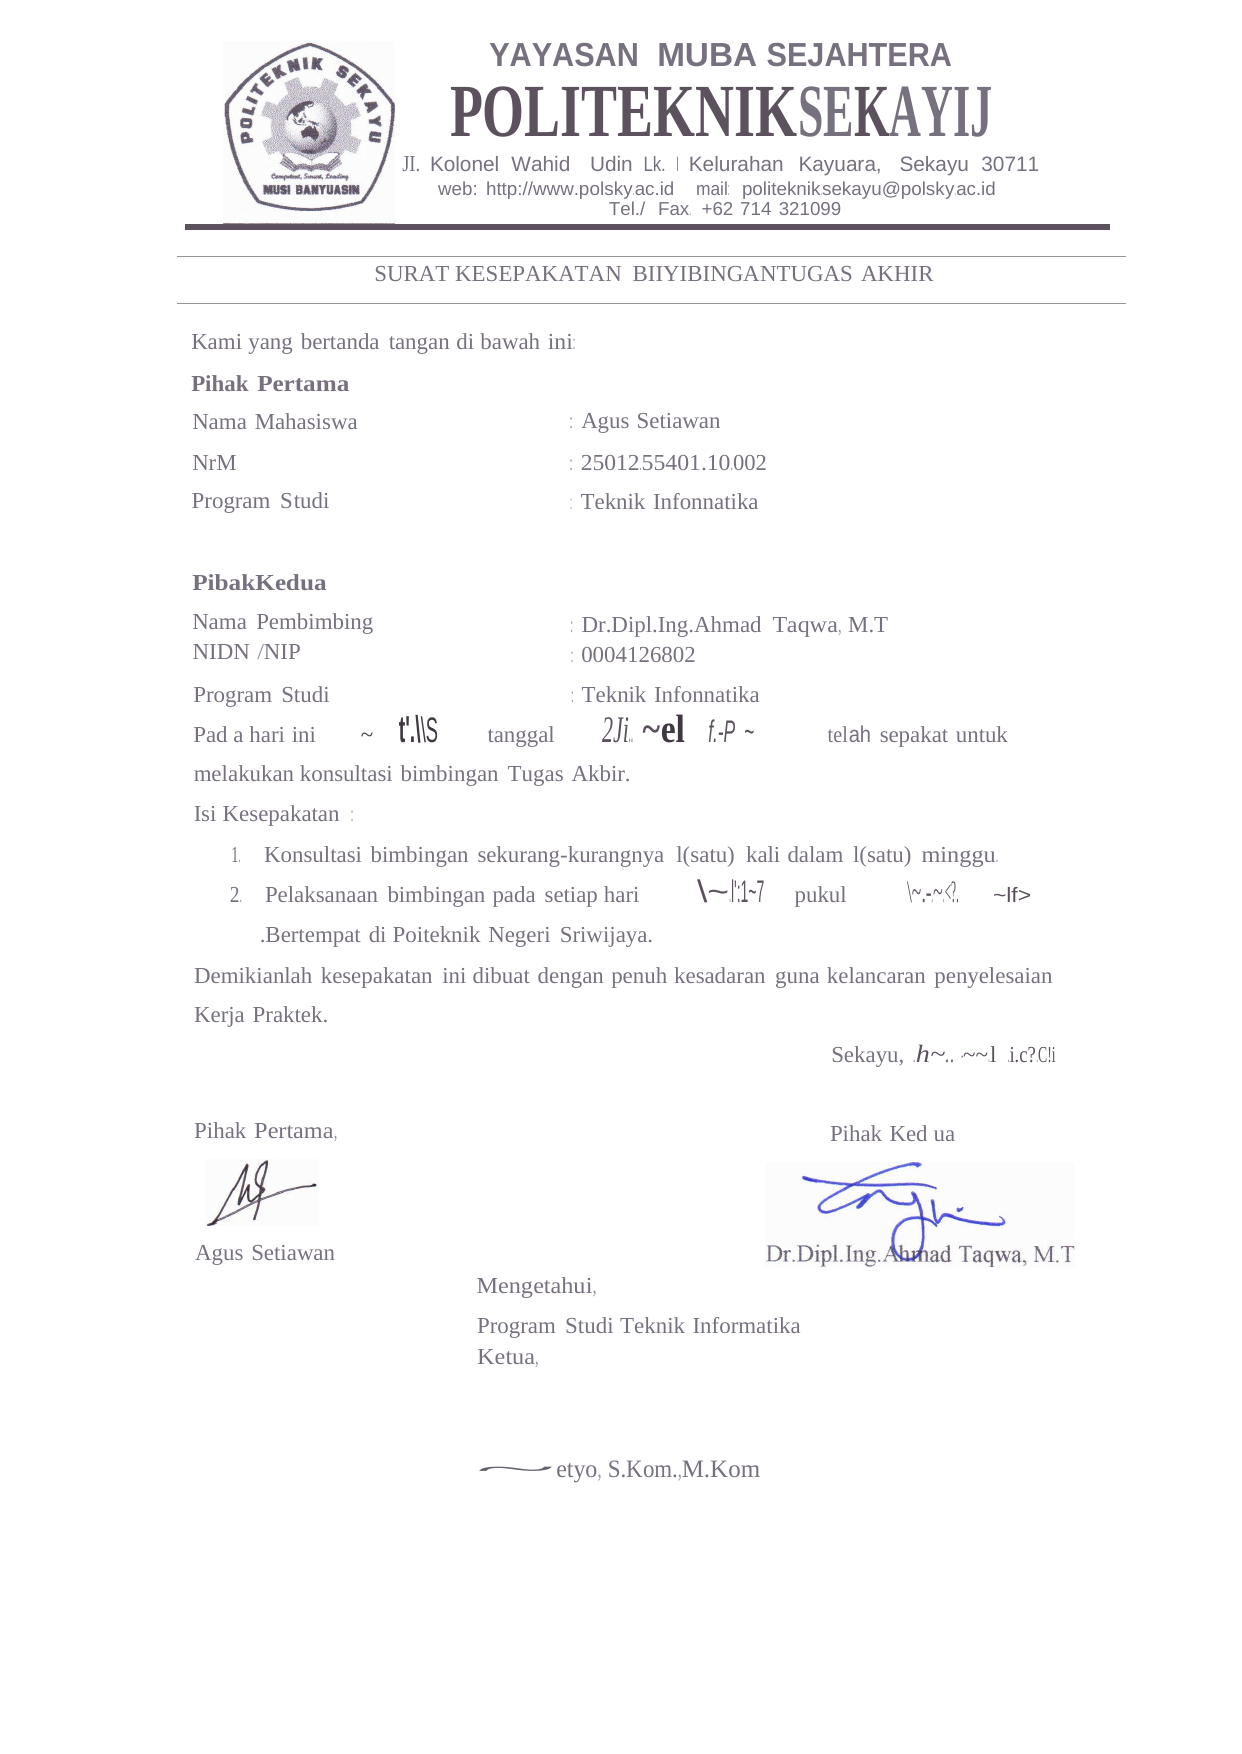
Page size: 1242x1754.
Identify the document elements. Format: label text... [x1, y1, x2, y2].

text Nama Mahasiswa : Agus Setiawan [192, 408, 1117, 433]
text : 0004126802 [571, 641, 1117, 666]
text Sekayu, .h~.. -~~.l .i.c?.C!i [175, 1039, 1055, 1068]
picture [765, 1162, 1075, 1268]
text Program Studi Teknik Informatika [477, 1312, 1117, 1338]
text Program Studi [191, 488, 373, 514]
text Kerja Praktek. [194, 1002, 1117, 1027]
text : 25012.55401.10.002 [569, 449, 1117, 475]
text Mengetahui, [476, 1272, 1117, 1299]
picture [205, 1159, 319, 1226]
text JI. Kolonel Wahid Udin Lk. I Kelurahan Kayuara, Sekayu 30711 [398, 153, 1043, 176]
picture [223, 41, 395, 224]
text Isi Kesepakatan : [193, 800, 1117, 826]
text Program Studi : Teknik Infonnatika [193, 681, 1117, 708]
text : Dr.Dipl.Ing.Ahmad Taqwa, M.T [571, 611, 1117, 637]
text Tel./ Fax. +62 714 321099 [605, 199, 845, 220]
text 1. Konsultasi bimbingan sekurang-kurangnya l(satu) kali dalam l(satu) minggu. [231, 841, 1117, 867]
text : Teknik Infonnatika [570, 488, 1117, 514]
text PibakKedua [192, 569, 373, 595]
text Pihak Pertama, Pihak Ked ua [194, 1120, 1117, 1145]
text POLITEKNIKSEKAYIJ [444, 73, 998, 153]
text web: http://www.polsky.ac.id mail: politeknik.sekayu@polsky.ac.id [433, 177, 1001, 199]
text 2. Pelaksanaan bimbingan pada setiap hari \~.l':1~7 pukul \~.-.~.<?. ~lf> [229, 873, 1117, 910]
text Nama Pembimbing [192, 608, 379, 634]
text Agus Setiawan [195, 1239, 341, 1266]
text YAYASAN MUBA SEJAHTERA [481, 35, 959, 73]
text NIDN /NIP [192, 638, 373, 663]
text ~etyo, S.Kom.,M.Kom [475, 1454, 1117, 1483]
text Pihak Pertama [191, 369, 1117, 396]
text NrM [192, 449, 373, 475]
text .Bertempat di Poiteknik Negeri Sriwijaya. [259, 921, 1117, 947]
text SURAT KESEPAKATAN BIIYIBINGANTUGAS AKHIR Kami yang bertanda tangan di bawah ini: [191, 226, 937, 363]
text Demikianlah kesepakatan ini dibuat dengan penuh kesadaran guna kelancaran penyelesaian [194, 962, 1117, 988]
text Pad a hari ini ~ t'.\\S tanggal 2Ji.. ~el f.-P ~ telah sepakat untuk melakukan konsultasi bimbingan Tugas Akbir. [193, 710, 1111, 789]
text Ketua, [477, 1343, 1117, 1369]
